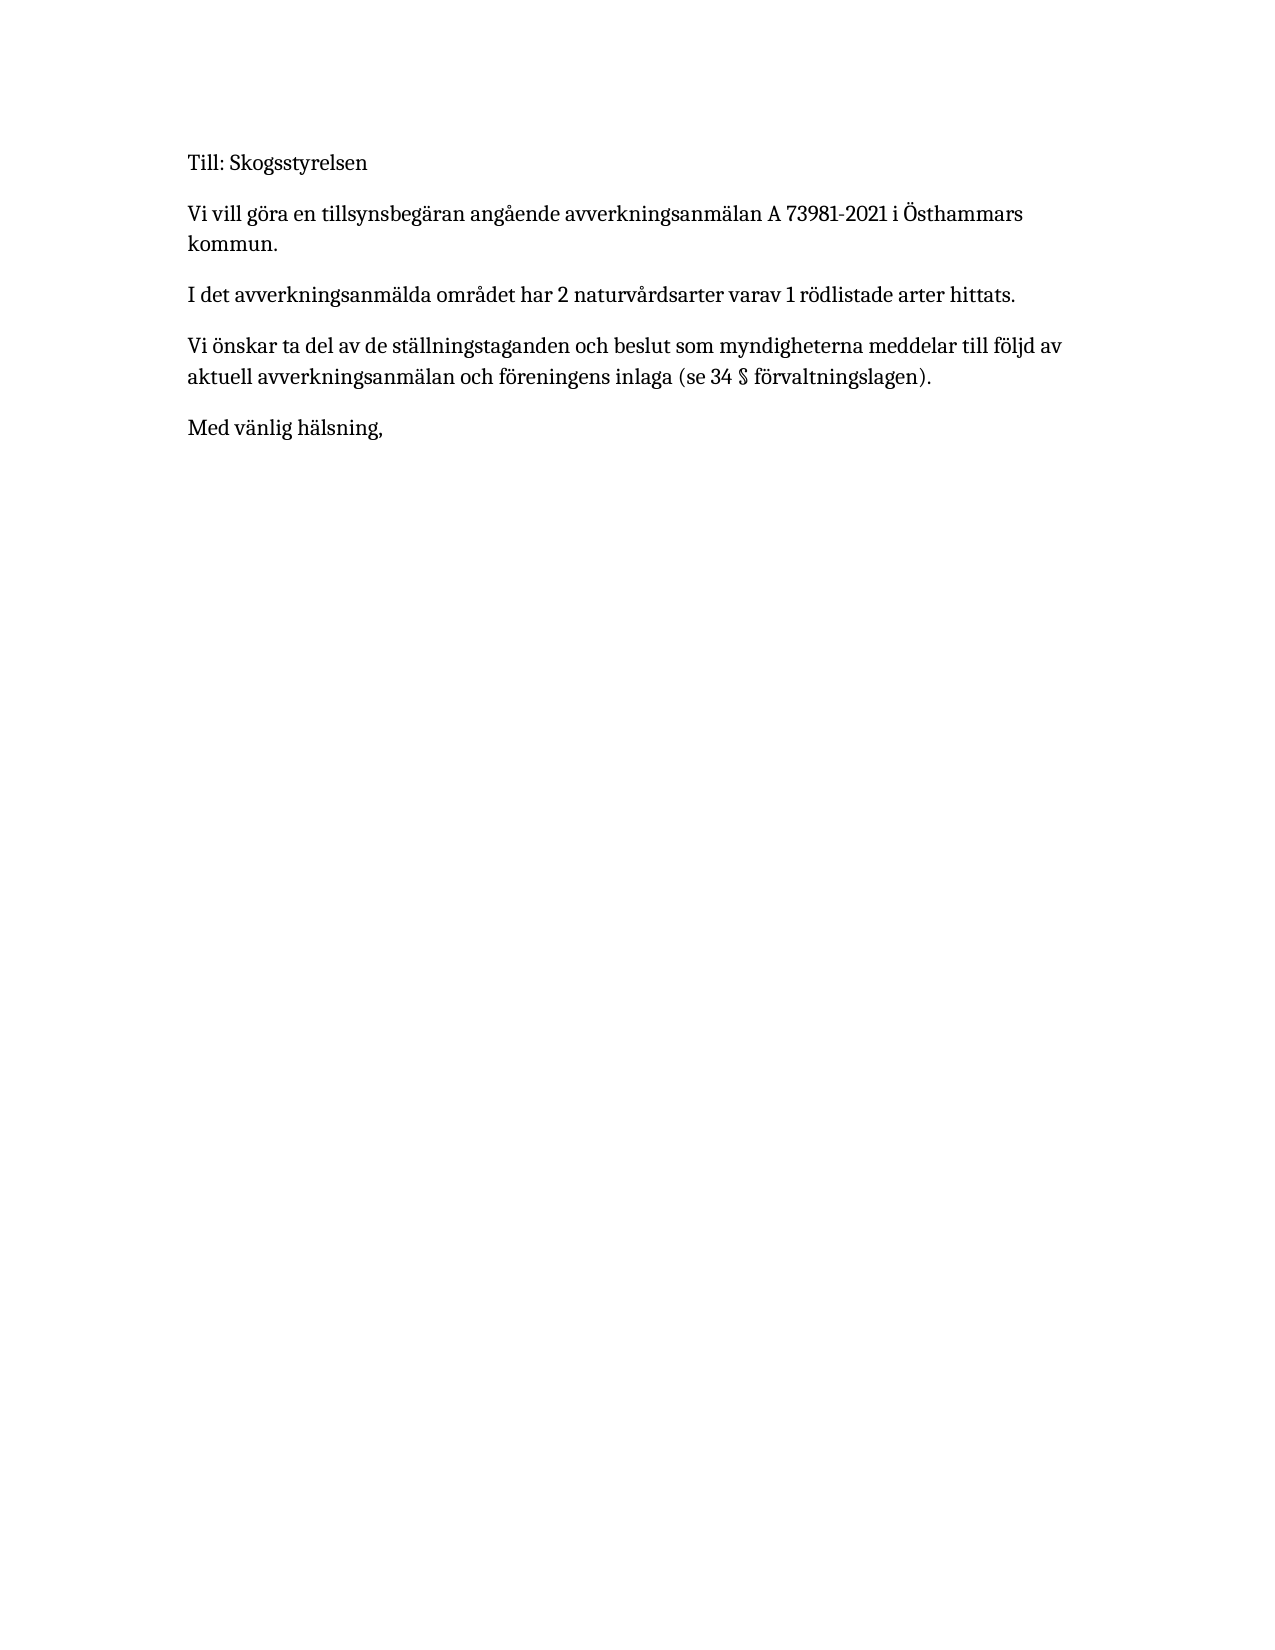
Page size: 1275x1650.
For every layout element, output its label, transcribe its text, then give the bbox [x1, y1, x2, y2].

text I det avverkningsanmälda området har 2 naturvårdsarter varav 1 rödlistade arter hittats. [187, 282, 1087, 309]
text Vi vill göra en tillsynsbegäran angående avverkningsanmälan A 73981-2021 i Östhammars kommun. [187, 201, 1087, 258]
text Vi önskar ta del av de ställningstaganden och beslut som myndigheterna meddelar till följd av aktuell avverkningsanmälan och föreningens inlaga (se 34 § förvaltningslagen). [187, 333, 1087, 390]
text Med vänlig hälsning, [187, 414, 1087, 471]
text Till: Skogsstyrelsen [187, 150, 1087, 176]
